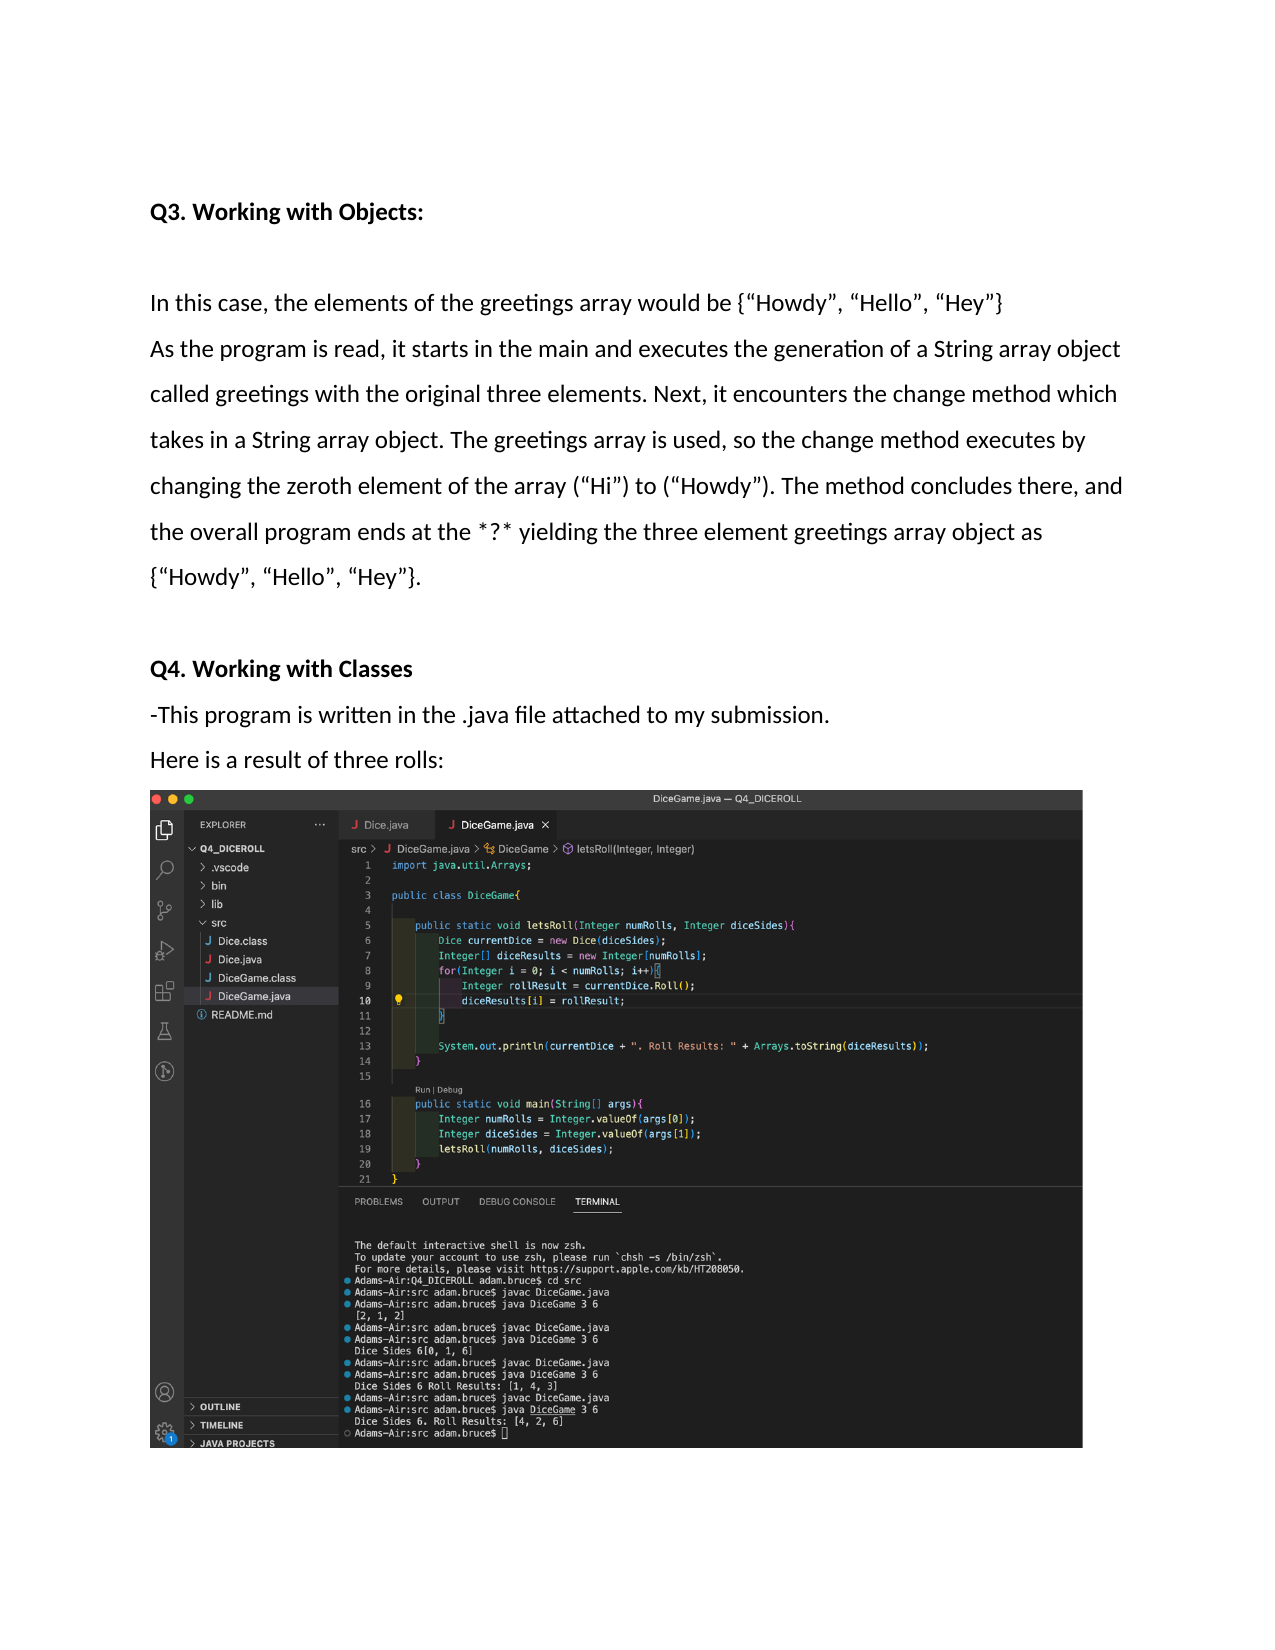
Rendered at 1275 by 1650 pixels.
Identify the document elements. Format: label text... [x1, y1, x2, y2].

picture [150, 790, 1083, 1448]
text Q4. Working with Classes [150, 653, 1125, 683]
text -This program is written in the .java file attached to my submission. [150, 699, 1125, 729]
text Q3. Working with Objects: [150, 196, 1125, 226]
text As the program is read, it starts in the main and executes the generation of a String array object called greetings with the original three elements. Next, it encounters the change method which takes in a String array object. The greetings array is used, so the change method executes by changing the zeroth element of the array (“Hi”) to (“Howdy”). The method concludes there, and the overall program ends at the *?* yielding the three element greetings array object as {“Howdy”, “Hello”, “Hey”}. [150, 333, 1125, 592]
text In this case, the elements of the greetings array would be {“Howdy”, “Hello”, “Hey”} [150, 287, 1125, 318]
